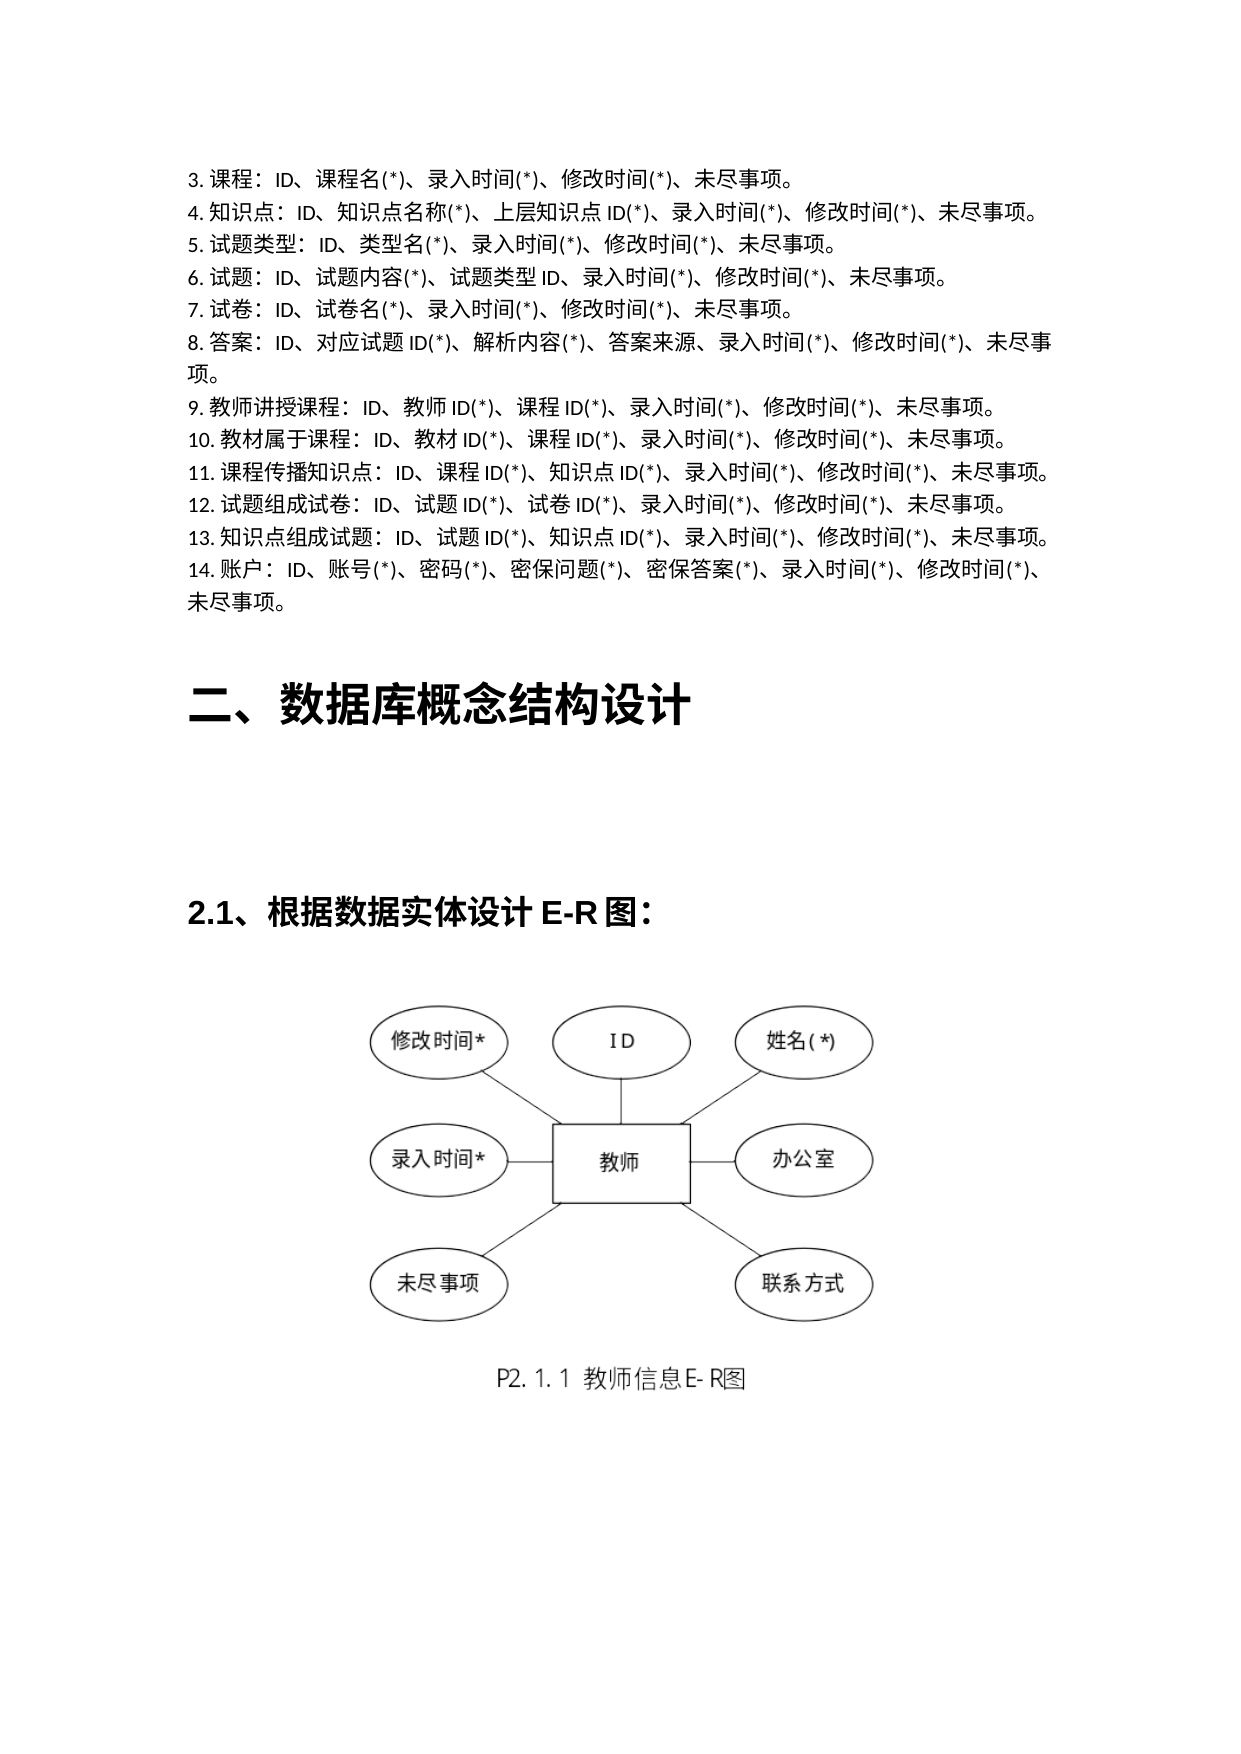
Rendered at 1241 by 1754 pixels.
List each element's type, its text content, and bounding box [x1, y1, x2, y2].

list 试卷：ID、试卷名(*)、录入时间(*)、修改时间(*)、未尽事项。 [187, 292, 1053, 324]
list 课程传播知识点：ID、课程ID(*)、知识点ID(*)、录入时间(*)、修改时间(*)、未尽事项。 [187, 454, 1053, 487]
list 知识点：ID、知识点名称(*)、上层知识点ID(*)、录入时间(*)、修改时间(*)、未尽事项。 [187, 194, 1053, 227]
list 试题组成试卷：ID、试题ID(*)、试卷ID(*)、录入时间(*)、修改时间(*)、未尽事项。 [187, 487, 1053, 519]
list 答案：ID、对应试题ID(*)、解析内容(*)、答案来源、录入时间(*)、修改时间(*)、未尽事项。 [187, 324, 1053, 389]
list 教材属于课程：ID、教材ID(*)、课程ID(*)、录入时间(*)、修改时间(*)、未尽事项。 [187, 422, 1053, 454]
list 教师讲授课程：ID、教师ID(*)、课程ID(*)、录入时间(*)、修改时间(*)、未尽事项。 [187, 389, 1053, 422]
subtitle 数据库概念结构设计 [187, 652, 1053, 750]
list 试题：ID、试题内容(*)、试题类型ID、录入时间(*)、修改时间(*)、未尽事项。 [187, 259, 1053, 292]
list 试题类型：ID、类型名(*)、录入时间(*)、修改时间(*)、未尽事项。 [187, 227, 1053, 259]
list 知识点组成试题：ID、试题ID(*)、知识点ID(*)、录入时间(*)、修改时间(*)、未尽事项。 [187, 519, 1053, 552]
list 课程：ID、课程名(*)、录入时间(*)、修改时间(*)、未尽事项。 [187, 162, 1053, 194]
subtitle 2.1、根据数据实体设计E-R图： [187, 877, 1053, 942]
list 账户：ID、账号(*)、密码(*)、密保问题(*)、密保答案(*)、录入时间(*)、修改时间(*)、未尽事项。 [187, 552, 1053, 617]
